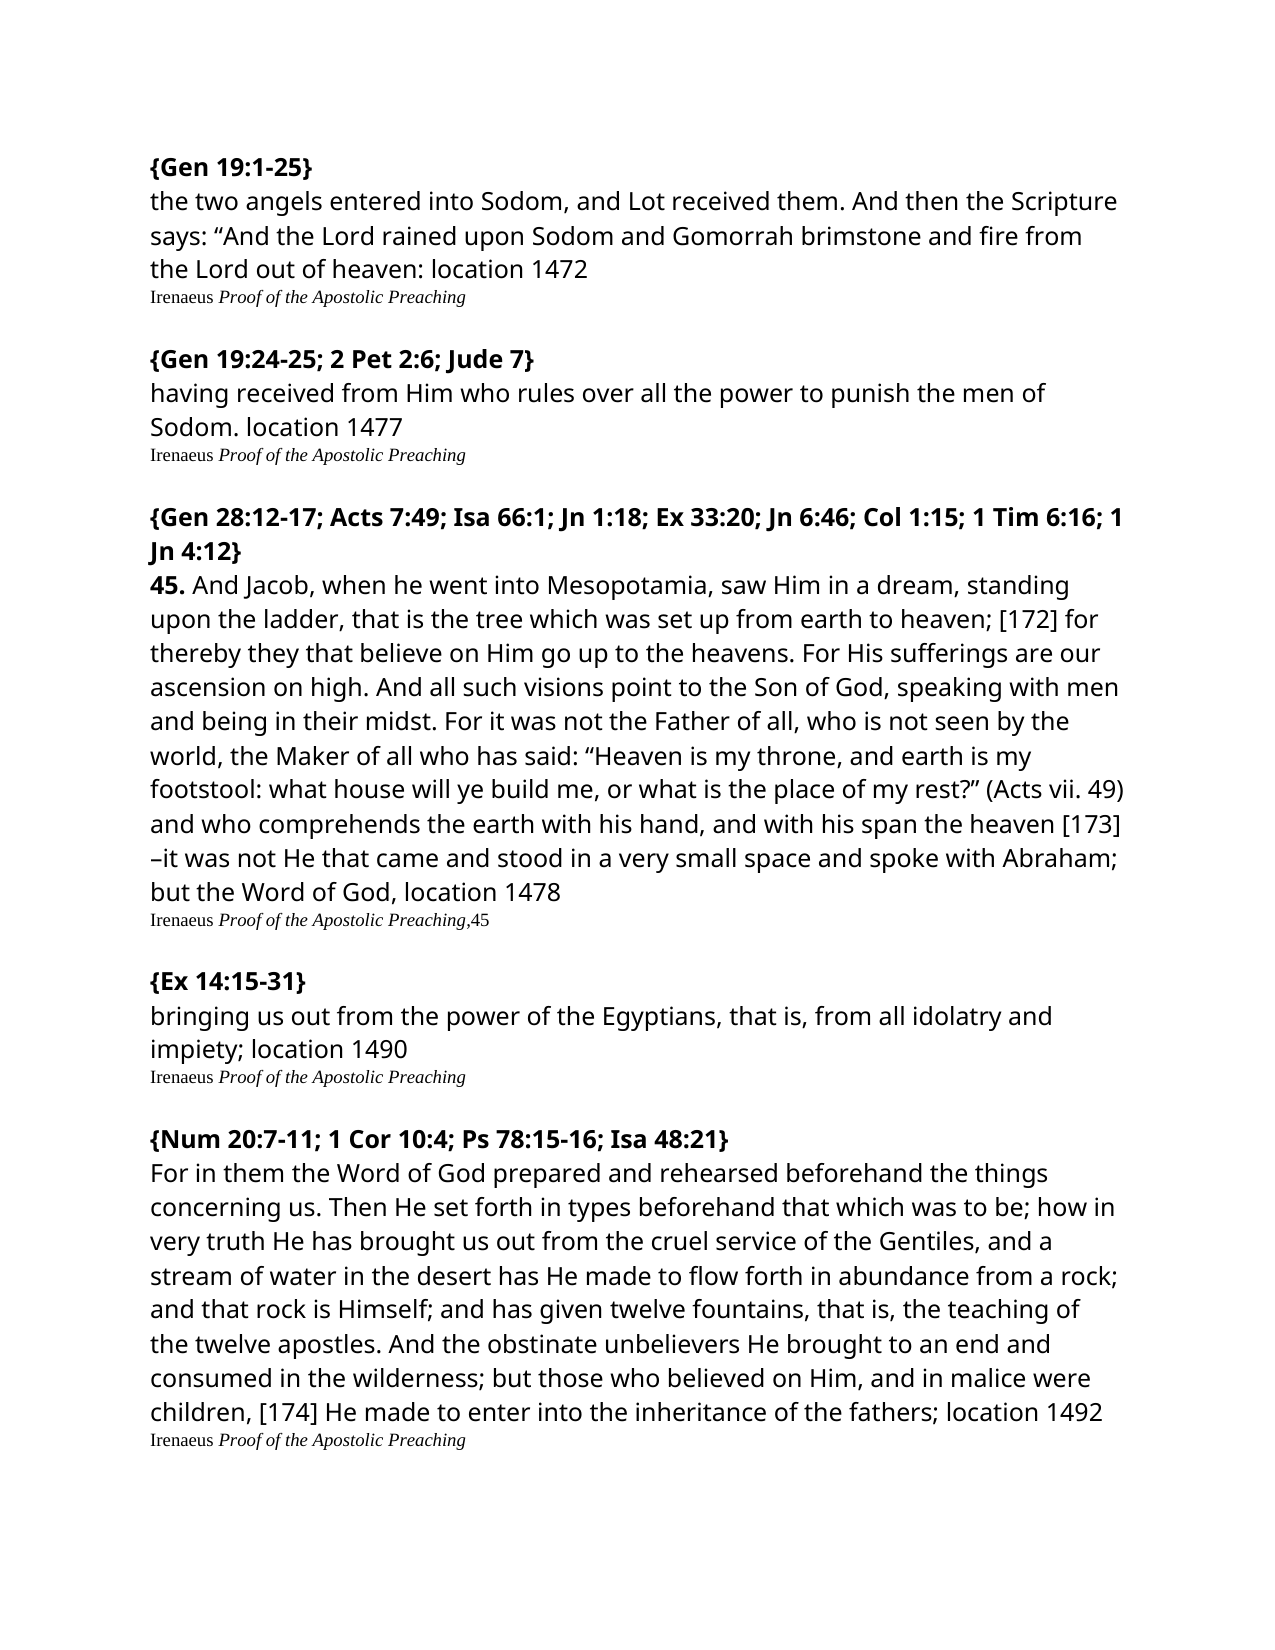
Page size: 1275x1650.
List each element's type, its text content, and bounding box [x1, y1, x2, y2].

text bringing us out from the power of the Egyptians, that is, from all idolatry and impiety; location 1490 [150, 998, 1125, 1066]
text 45. And Jacob, when he went into Mesopotamia, saw Him in a dream, standing upon the ladder, that is the tree which was set up from earth to heaven; [172] for thereby they that believe on Him go up to the heavens. For His sufferings are our ascension on high. And all such visions point to the Son of God, speaking with men and being in their midst. For it was not the Father of all, who is not seen by the world, the Maker of all who has said: “Heaven is my throne, and earth is my footstool: what house will ye build me, or what is the place of my rest?” (Acts vii. 49) and who comprehends the earth with his hand, and with his span the heaven [173] –it was not He that came and stood in a very small space and spoke with Abraham; but the Word of God, location 1478 [150, 568, 1125, 908]
text having received from Him who rules over all the power to punish the men of Sodom. location 1477 [150, 376, 1125, 444]
text {Gen 28:12-17; Acts 7:49; Isa 66:1; Jn 1:18; Ex 33:20; Jn 6:46; Col 1:15; 1 Tim 6:16; 1 Jn 4:12} [150, 500, 1125, 568]
text Irenaeus Proof of the Apostolic Preaching [150, 1428, 1125, 1450]
text {Num 20:7-11; 1 Cor 10:4; Ps 78:15-16; Isa 48:21} [150, 1122, 1125, 1156]
text Irenaeus Proof of the Apostolic Preaching [150, 1066, 1125, 1088]
text the two angels entered into Sodom, and Lot received them. And then the Scripture says: “And the Lord rained upon Sodom and Gomorrah brimstone and fire from the Lord out of heaven: location 1472 [150, 184, 1125, 286]
text {Ex 14:15-31} [150, 964, 1125, 998]
text {Gen 19:1-25} [150, 150, 1125, 184]
text Irenaeus Proof of the Apostolic Preaching [150, 286, 1125, 308]
text Irenaeus Proof of the Apostolic Preaching,45 [150, 908, 1125, 930]
text {Gen 19:24-25; 2 Pet 2:6; Jude 7} [150, 342, 1125, 376]
text Irenaeus Proof of the Apostolic Preaching [150, 444, 1125, 466]
text For in them the Word of God prepared and rehearsed beforehand the things concerning us. Then He set forth in types beforehand that which was to be; how in very truth He has brought us out from the cruel service of the Gentiles, and a stream of water in the desert has He made to flow forth in abundance from a rock; and that rock is Himself; and has given twelve fountains, that is, the teaching of the twelve apostles. And the obstinate unbelievers He brought to an end and consumed in the wilderness; but those who believed on Him, and in malice were children, [174] He made to enter into the inheritance of the fathers; location 1492 [150, 1156, 1125, 1428]
